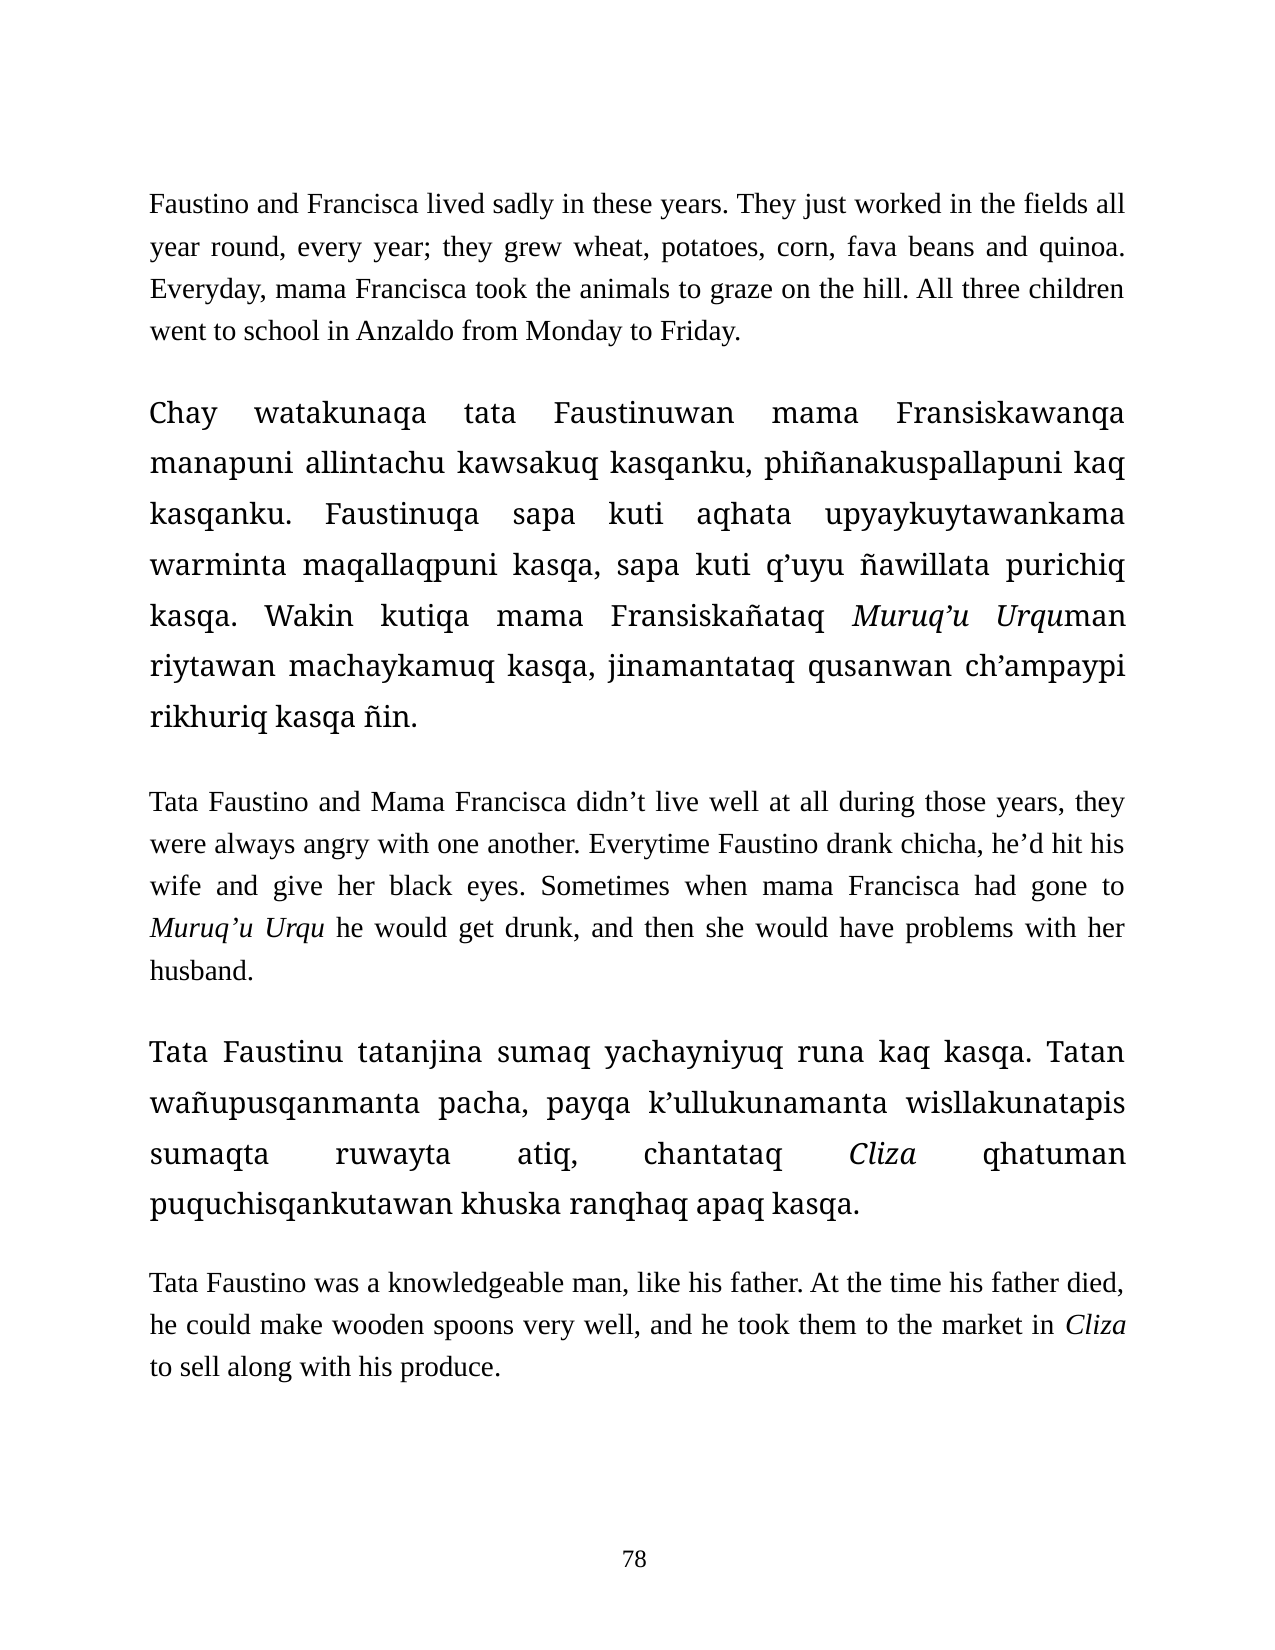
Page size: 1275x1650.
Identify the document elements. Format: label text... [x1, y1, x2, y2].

text Tata Faustino was a knowledgeable man, like his father. At the time his father died, he could make wooden spoons very well, and he took them to the market in Cliza to sell along with his produce. [148, 1265, 1126, 1383]
text Tata Faustinu tatanjina sumaq yachayniyuq runa kaq kasqa. Tatan wañupusqanmanta pacha, payqa k’ullukunamanta wisllakunatapis sumaqta ruwayta atiq, chantataq Cliza qhatuman puquchisqankutawan khuska ranqhaq apaq kasqa. [148, 1031, 1126, 1223]
text Chay watakunaqa tata Faustinuwan mama Fransiskawanqa manapuni allintachu kawsakuq kasqanku, phiñanakuspallapuni kaq kasqanku. Faustinuqa sapa kuti aqhata upyaykuytawankama warminta maqallaqpuni kasqa, sapa kuti q’uyu ñawillata purichiq kasqa. Wakin kutiqa mama Fransiskañataq Muruq’u Urquman riytawan machaykamuq kasqa, jinamantataq qusanwan ch’ampaypi rikhuriq kasqa ñin. [148, 392, 1126, 736]
text Faustino and Francisca lived sadly in these years. They just worked in the fields all year round, every year; they grew wheat, potatoes, corn, fava beans and quinoa. Everyday, mama Francisca took the animals to graze on the hill. All three children went to school in Anzaldo from Monday to Friday. [148, 187, 1126, 347]
text Tata Faustino and Mama Francisca didn’t live well at all during those years, they were always angry with one another. Everytime Faustino drank chicha, he’d hit his wife and give her black eyes. Sometimes when mama Francisca had gone to Muruq’u Urqu he would get drunk, and then she would have problems with her husband. [148, 784, 1126, 986]
